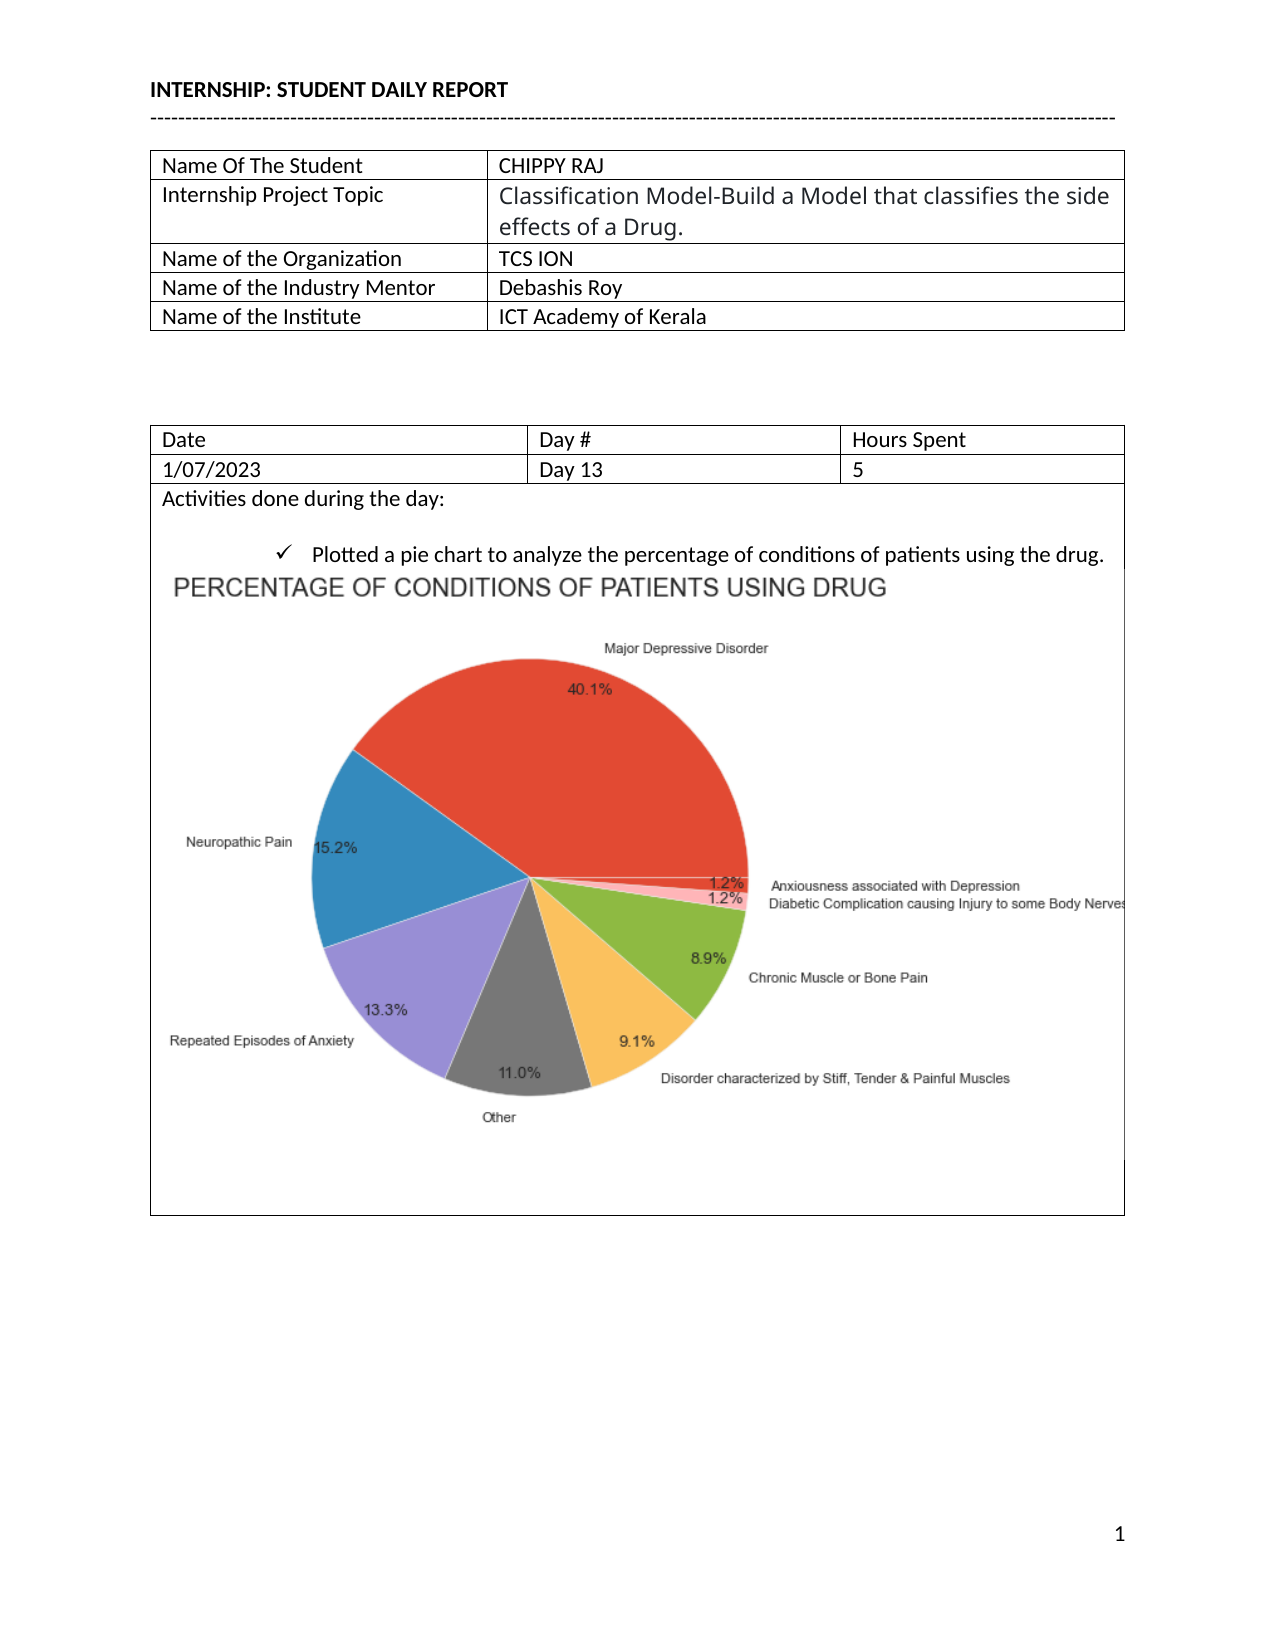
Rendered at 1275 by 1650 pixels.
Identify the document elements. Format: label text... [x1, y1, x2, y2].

table_header Name Of The Student [151, 151, 487, 179]
table_header Hours Spent [841, 426, 1124, 454]
table_cell Name of the Organization [151, 244, 487, 272]
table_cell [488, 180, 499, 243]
table_cell Day 13 [528, 455, 840, 483]
table_cell Activities done during the day: Plotted a pie chart to analyze the percentage of conditions of patients using the drug. [151, 484, 1124, 1215]
table_header Day # [528, 426, 840, 454]
table_cell Internship Project Topic [151, 180, 487, 243]
table_cell ICT Academy of Kerala [488, 302, 1124, 330]
table_cell Debashis Roy [488, 273, 1124, 301]
table_cell TCS ION [488, 244, 1124, 272]
picture [161, 569, 1125, 1160]
table_cell Name of the Industry Mentor [151, 273, 487, 301]
table_cell 5 [841, 455, 1124, 483]
table_cell Classification Model-Build a Model that classifies the side effects of a Drug. [684, 180, 1124, 243]
table_cell Name of the Institute [151, 302, 487, 330]
table_header Date [151, 426, 527, 454]
table_cell 1/07/2023 [151, 455, 527, 483]
table_header CHIPPY RAJ [488, 151, 1124, 179]
